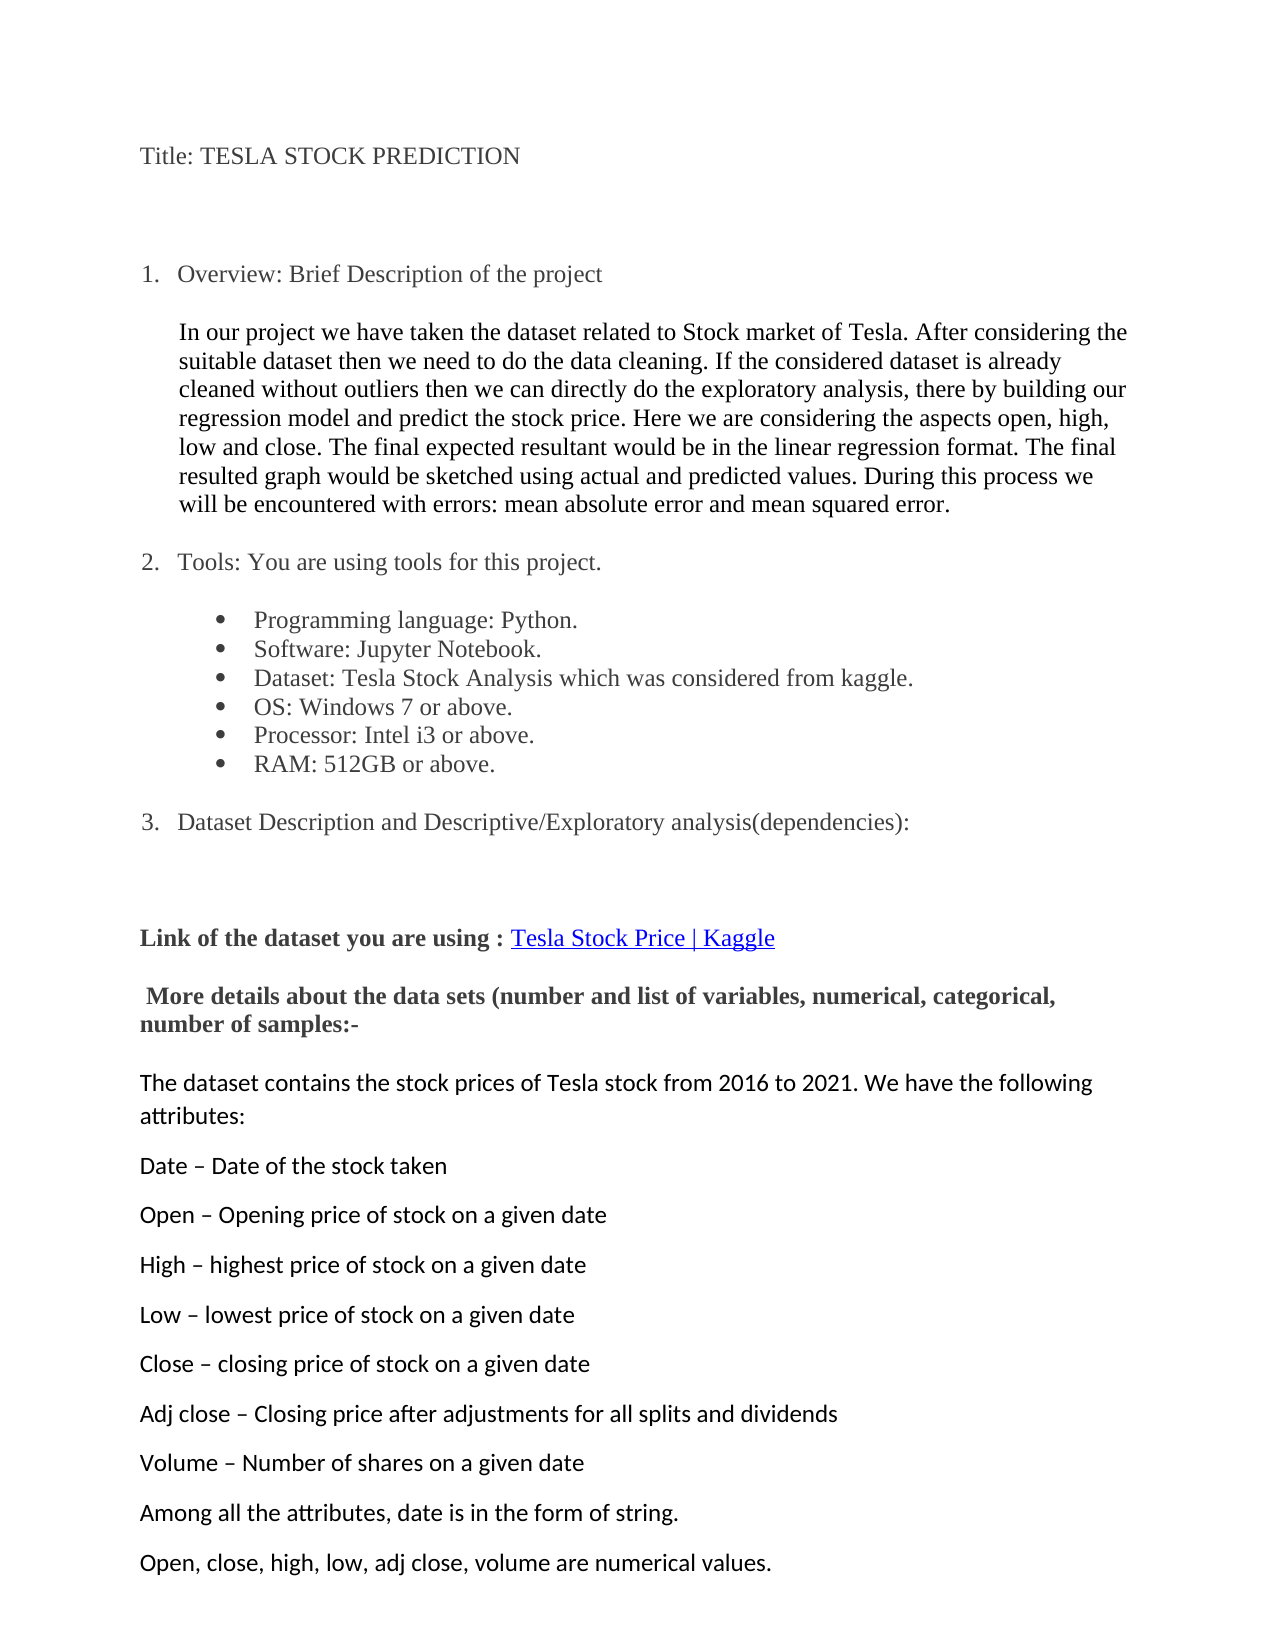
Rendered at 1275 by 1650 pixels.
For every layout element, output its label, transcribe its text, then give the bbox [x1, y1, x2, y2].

list Software: Jupyter Notebook. [216, 634, 1134, 663]
text Adj close – Closing price after adjustments for all splits and dividends [139, 1398, 1134, 1428]
text High – highest price of stock on a given date [139, 1249, 1134, 1280]
list RAM: 512GB or above. [216, 749, 1134, 778]
list Dataset Description and Descriptive/Exploratory analysis(dependencies): [141, 807, 1134, 836]
list Overview: Brief Description of the project [141, 259, 1134, 288]
text Date – Date of the stock taken [139, 1150, 1134, 1181]
text Low – lowest price of stock on a given date [139, 1299, 1134, 1329]
text Open, close, high, low, adj close, volume are numerical values. [139, 1547, 1134, 1577]
list Processor: Intel i3 or above. [216, 720, 1134, 749]
list Programming language: Python. [216, 605, 1134, 634]
text Link of the dataset you are using : Tesla Stock Price | Kaggle [139, 923, 1134, 952]
text In our project we have taken the dataset related to Stock market of Tesla. After considering the suitable dataset then we need to do the data cleaning. If the considered dataset is already cleaned without outliers then we can directly do the exploratory analysis, there by building our regression model and predict the stock price. Here we are considering the aspects open, high, low and close. The final expected resultant would be in the linear regression format. The final resulted graph would be sketched using actual and predicted values. During this process we will be encountered with errors: mean absolute error and mean squared error. [179, 317, 1134, 518]
list OS: Windows 7 or above. [216, 692, 1134, 720]
text Open – Opening price of stock on a given date [139, 1199, 1134, 1230]
text The dataset contains the stock prices of Tesla stock from 2016 to 2021. We have the following attributes: [139, 1067, 1134, 1131]
text Volume – Number of shares on a given date [139, 1447, 1134, 1478]
text Close – closing price of stock on a given date [139, 1348, 1134, 1379]
text Title: TESLA STOCK PREDICTION [139, 141, 1134, 170]
text Among all the attributes, date is in the form of string. [139, 1497, 1134, 1528]
list Dataset: Tesla Stock Analysis which was considered from kaggle. [216, 663, 1134, 692]
list Tools: You are using tools for this project. [141, 547, 1134, 576]
text More details about the data sets (number and list of variables, numerical, categorical, number of samples:- [139, 981, 1134, 1038]
